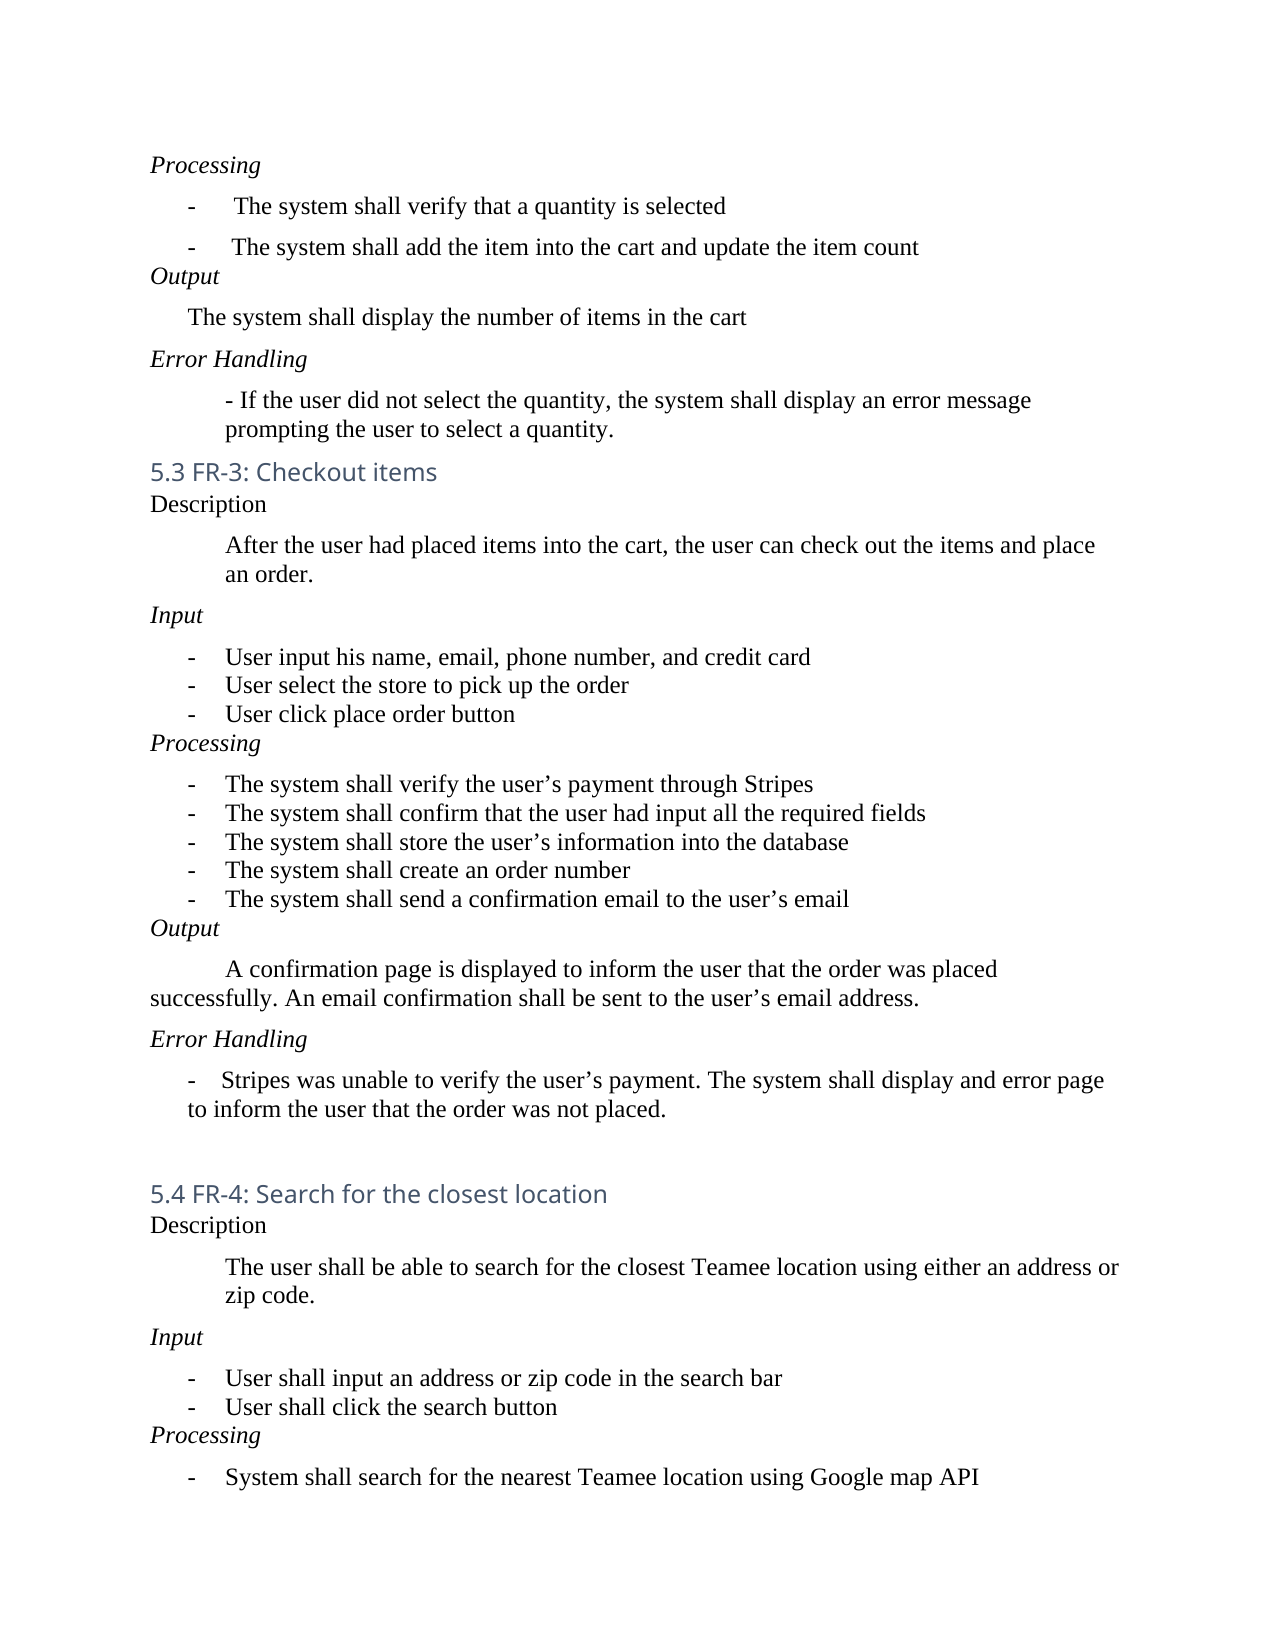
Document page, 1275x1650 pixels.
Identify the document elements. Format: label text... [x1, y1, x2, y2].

text - If the user did not select the quantity, the system shall display an error message prompting the user to select a quantity. [225, 385, 1125, 442]
text After the user had placed items into the cart, the user can check out the items and place an order. [225, 530, 1125, 588]
list User shall click the search button [187, 1392, 1125, 1421]
list System shall search for the nearest Teamee location using Google map API [187, 1462, 1125, 1491]
text Processing [150, 728, 1125, 757]
text The user shall be able to search for the closest Teamee location using either an address or zip code. [150, 1252, 1125, 1309]
text Output [150, 913, 1125, 942]
text Output [150, 261, 1125, 290]
list User input his name, email, phone number, and credit card [187, 642, 1125, 670]
text Description [150, 489, 1125, 518]
list The system shall create an order number [187, 855, 1125, 884]
list User click place order button [187, 699, 1125, 728]
subtitle 5.4 FR-4: Search for the closest location [150, 1177, 1125, 1211]
list The system shall send a confirmation email to the user’s email [187, 884, 1125, 913]
text Error Handling [150, 1024, 1125, 1053]
list User select the store to pick up the order [187, 670, 1125, 699]
text Input [150, 600, 1125, 629]
text Processing [150, 150, 1125, 179]
text - Stripes was unable to verify the user’s payment. The system shall display and error page to inform the user that the order was not placed. [187, 1065, 1125, 1123]
text The system shall display the number of items in the cart [150, 302, 1125, 331]
list The system shall verify the user’s payment through Stripes [187, 769, 1125, 798]
text Processing [150, 1421, 1125, 1449]
list The system shall store the user’s information into the database [187, 827, 1125, 855]
text Description [150, 1211, 1125, 1239]
list The system shall confirm that the user had input all the required fields [187, 798, 1125, 827]
text Input [150, 1322, 1125, 1351]
text Error Handling [150, 344, 1125, 372]
subtitle 5.3 FR-3: Checkout items [150, 455, 1125, 489]
text A confirmation page is displayed to inform the user that the order was placed successfully. An email confirmation shall be sent to the user’s email address. [150, 954, 1125, 1012]
list User shall input an address or zip code in the search bar [187, 1363, 1125, 1392]
text - The system shall verify that a quantity is selected [150, 191, 1125, 220]
list The system shall add the item into the cart and update the item count [187, 232, 1125, 261]
